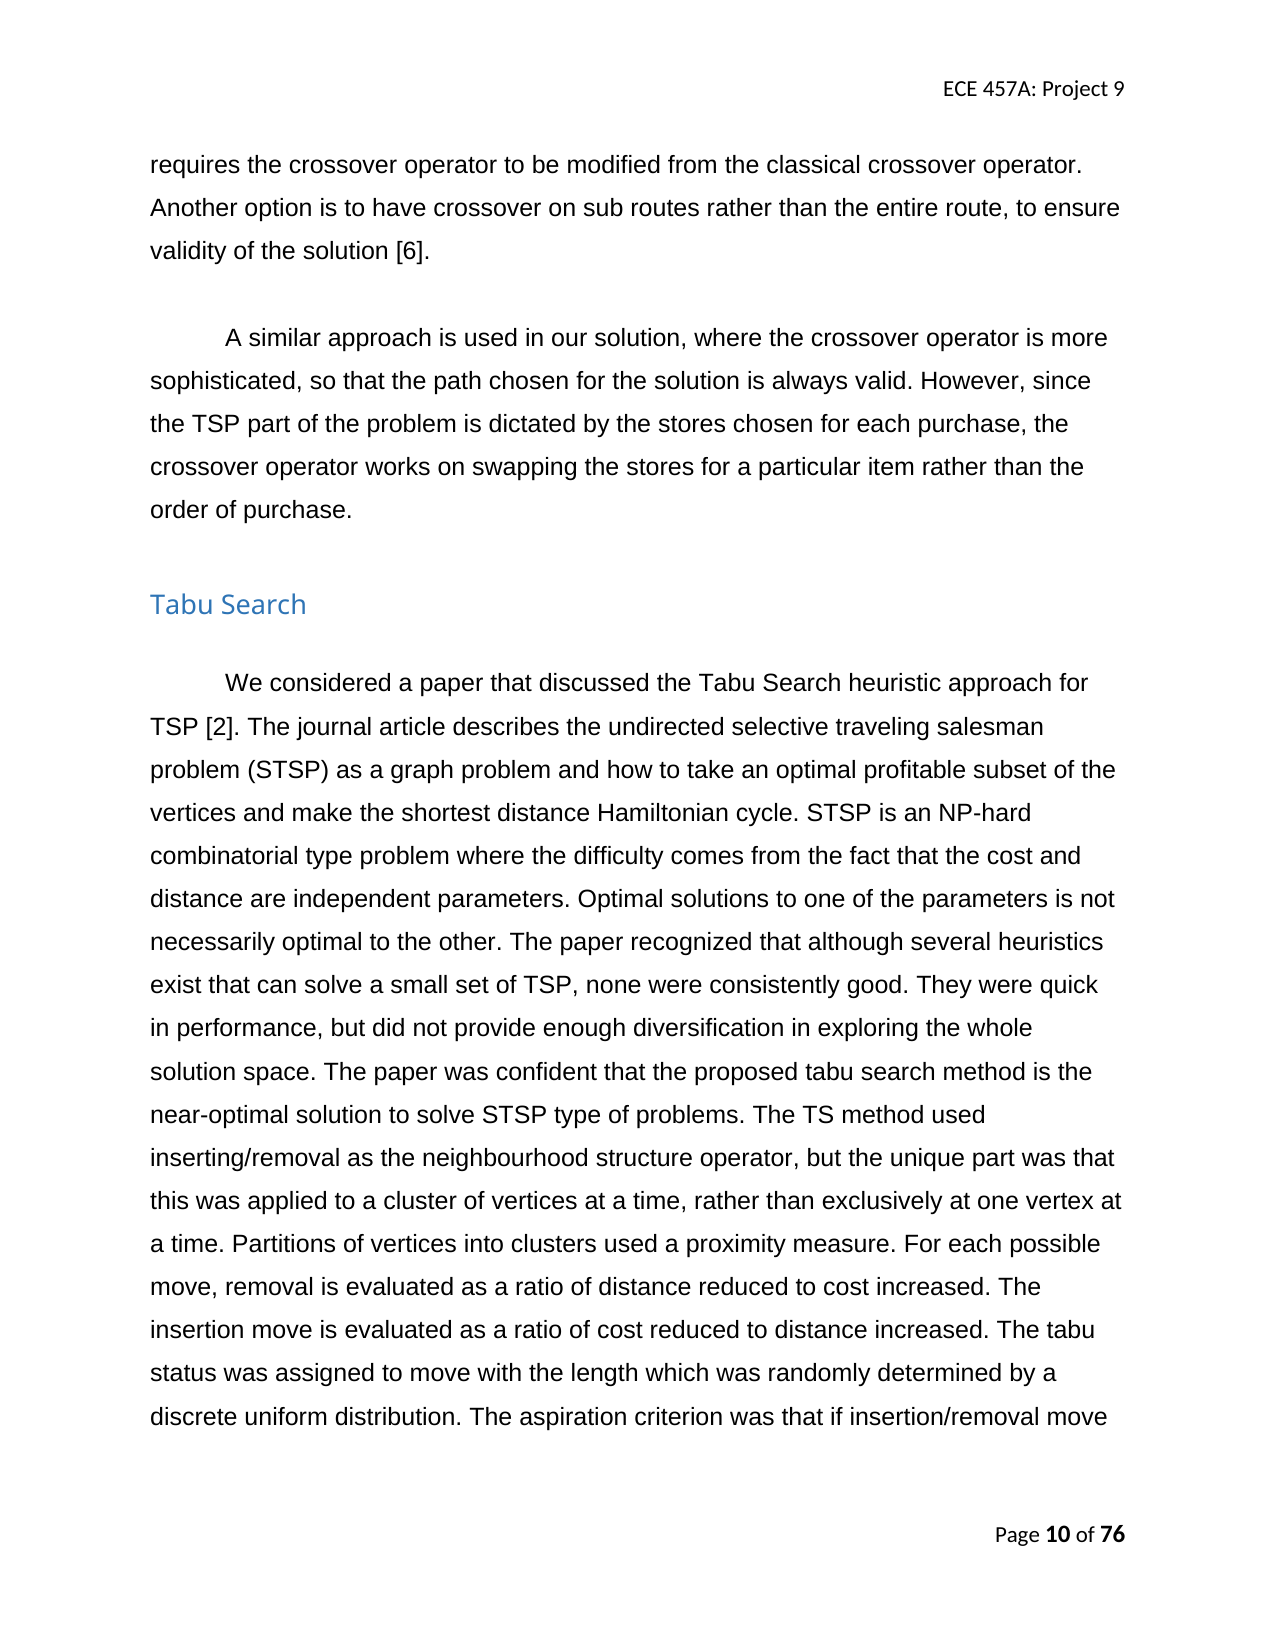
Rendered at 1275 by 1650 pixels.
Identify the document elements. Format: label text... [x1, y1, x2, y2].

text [150, 668, 1125, 1430]
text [150, 150, 1125, 265]
text A similar approach is used in our solution, where the crossover operator is more sophisticated, so that the path chosen for the solution is always valid. However, since the TSP part of the problem is dictated by the stores chosen for each purchase, the crossover operator works on swapping the stores for a particular item rather than the order of purchase. [150, 322, 1125, 524]
subtitle Tabu Search [150, 585, 1125, 622]
